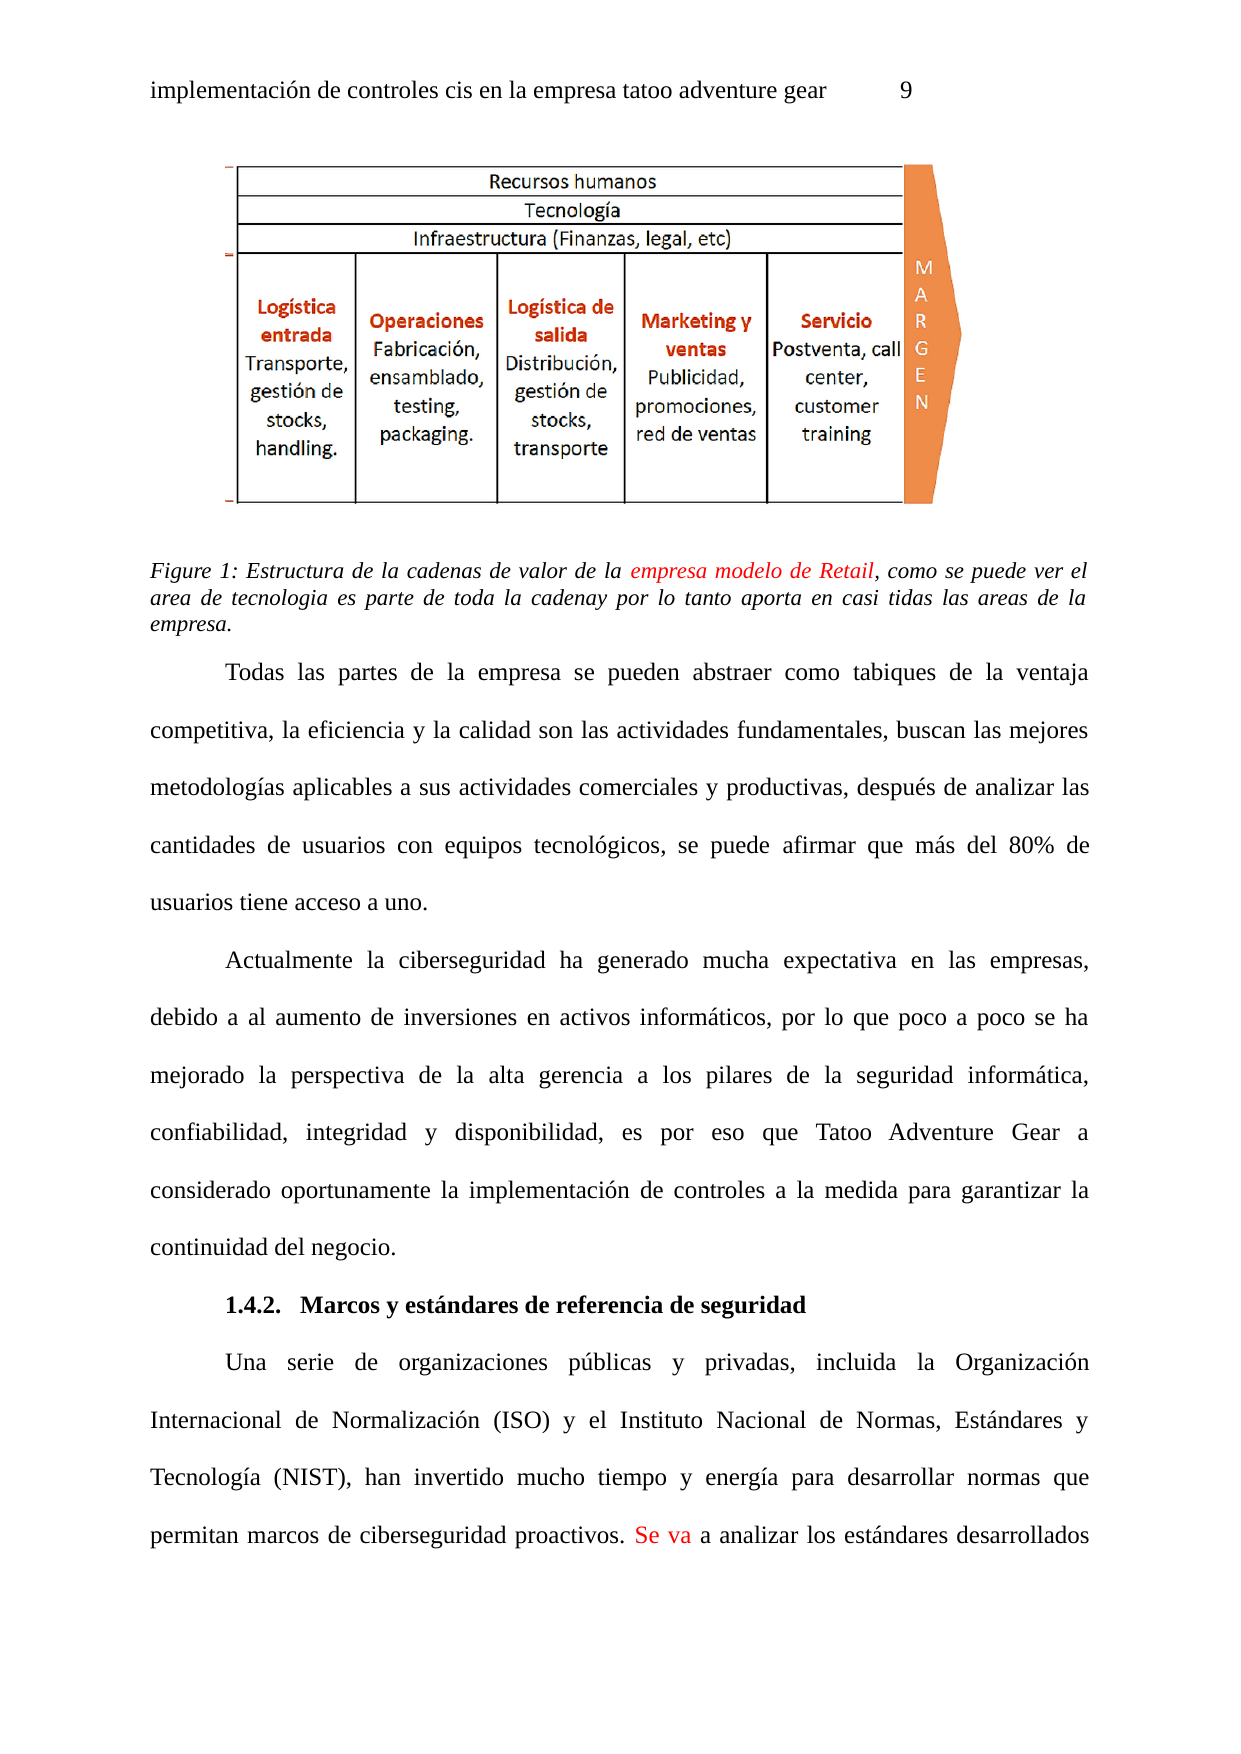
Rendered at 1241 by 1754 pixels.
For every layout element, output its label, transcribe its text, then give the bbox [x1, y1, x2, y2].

text Todas las partes de la empresa se pueden abstraer como tabiques de la ventaja competitiva, la eficiencia y la calidad son las actividades fundamentales, buscan las mejores metodologías aplicables a sus actividades comerciales y productivas, después de analizar las cantidades de usuarios con equipos tecnológicos, se puede afirmar que más del 80% de usuarios tiene acceso a uno. [150, 657, 1090, 916]
subtitle Marcos y estándares de referencia de seguridad [225, 1290, 1090, 1319]
text Actualmente la ciberseguridad ha generado mucha expectativa en las empresas, debido a al aumento de inversiones en activos informáticos, por lo que poco a poco se ha mejorado la perspectiva de la alta gerencia a los pilares de la seguridad informática, confiabilidad, integridad y disponibilidad, es por eso que Tatoo Adventure Gear a considerado oportunamente la implementación de controles a la medida para garantizar la continuidad del negocio. [150, 945, 1090, 1261]
picture [225, 150, 969, 529]
